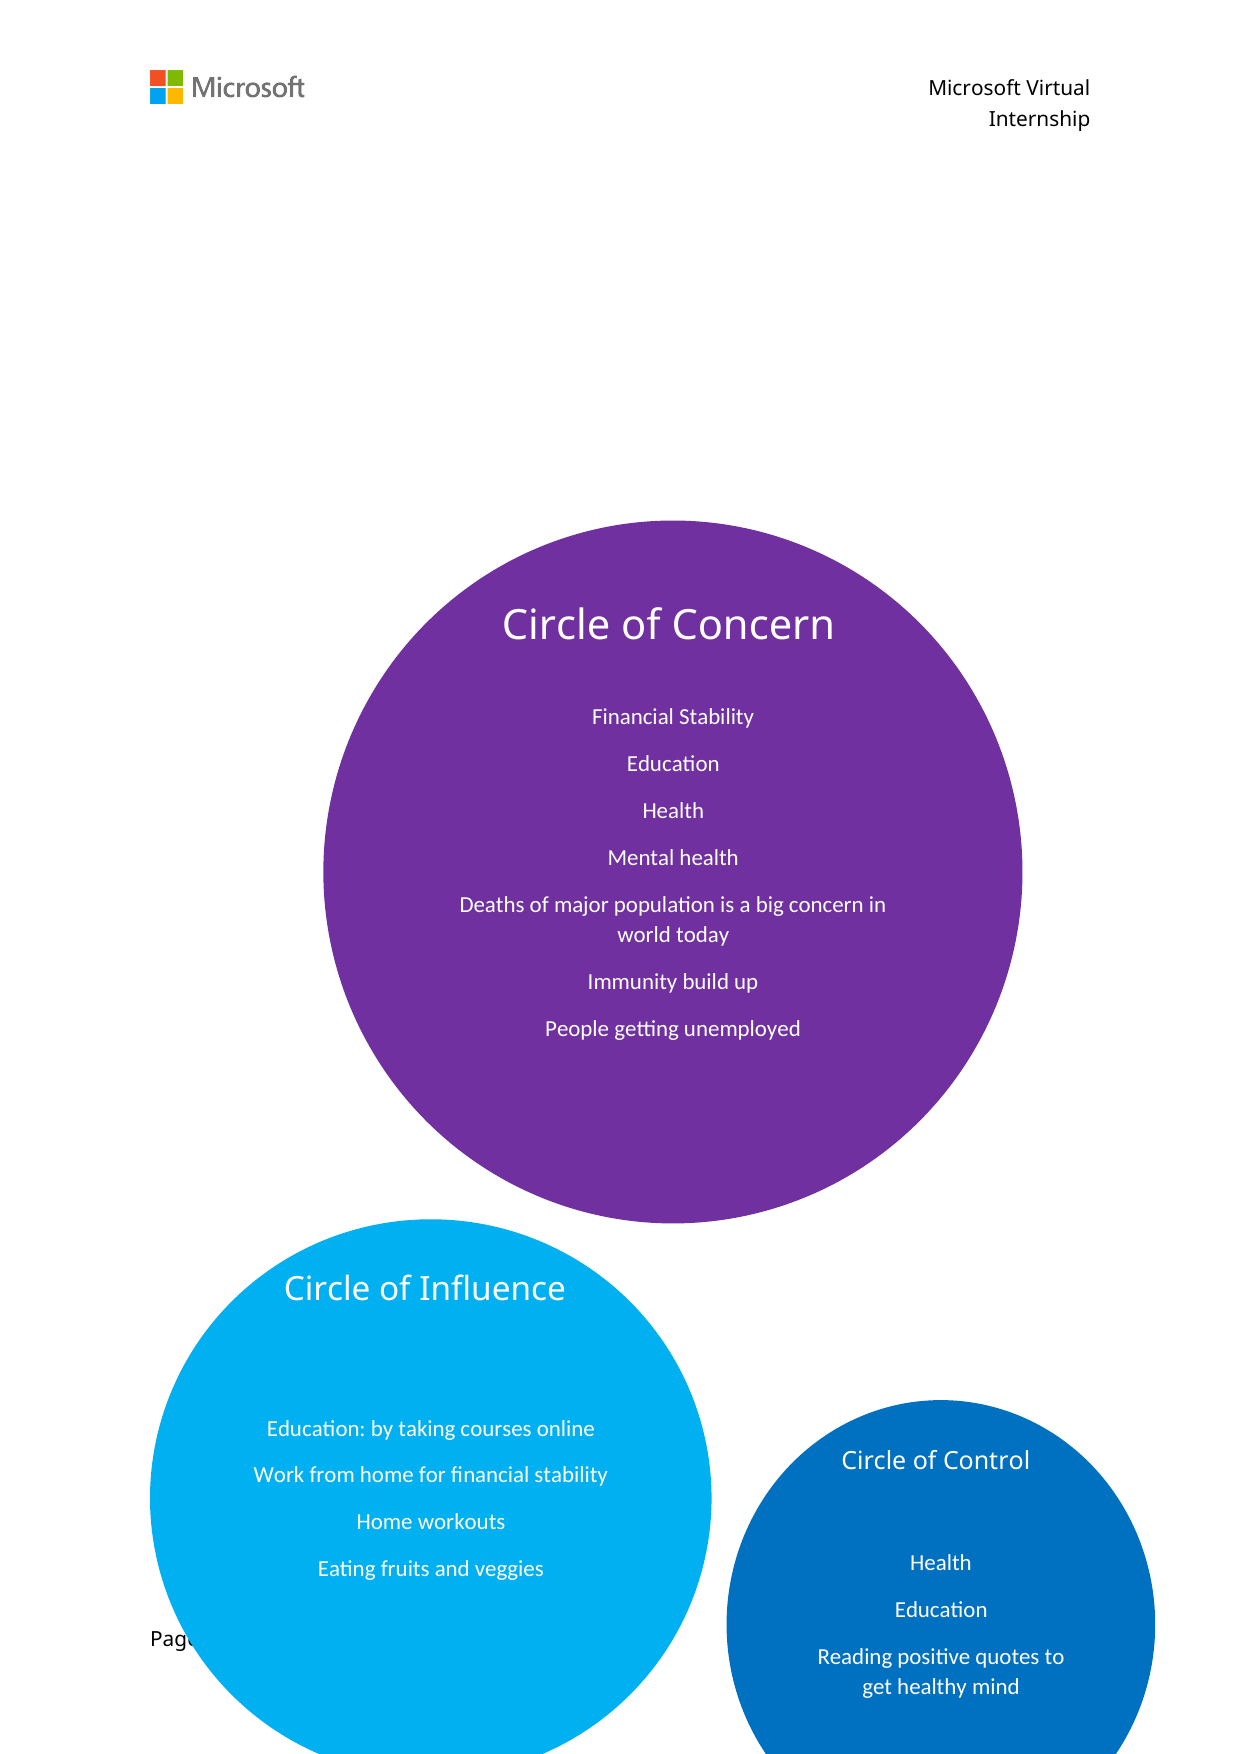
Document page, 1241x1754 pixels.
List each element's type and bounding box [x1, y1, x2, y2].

picture [150, 70, 305, 104]
